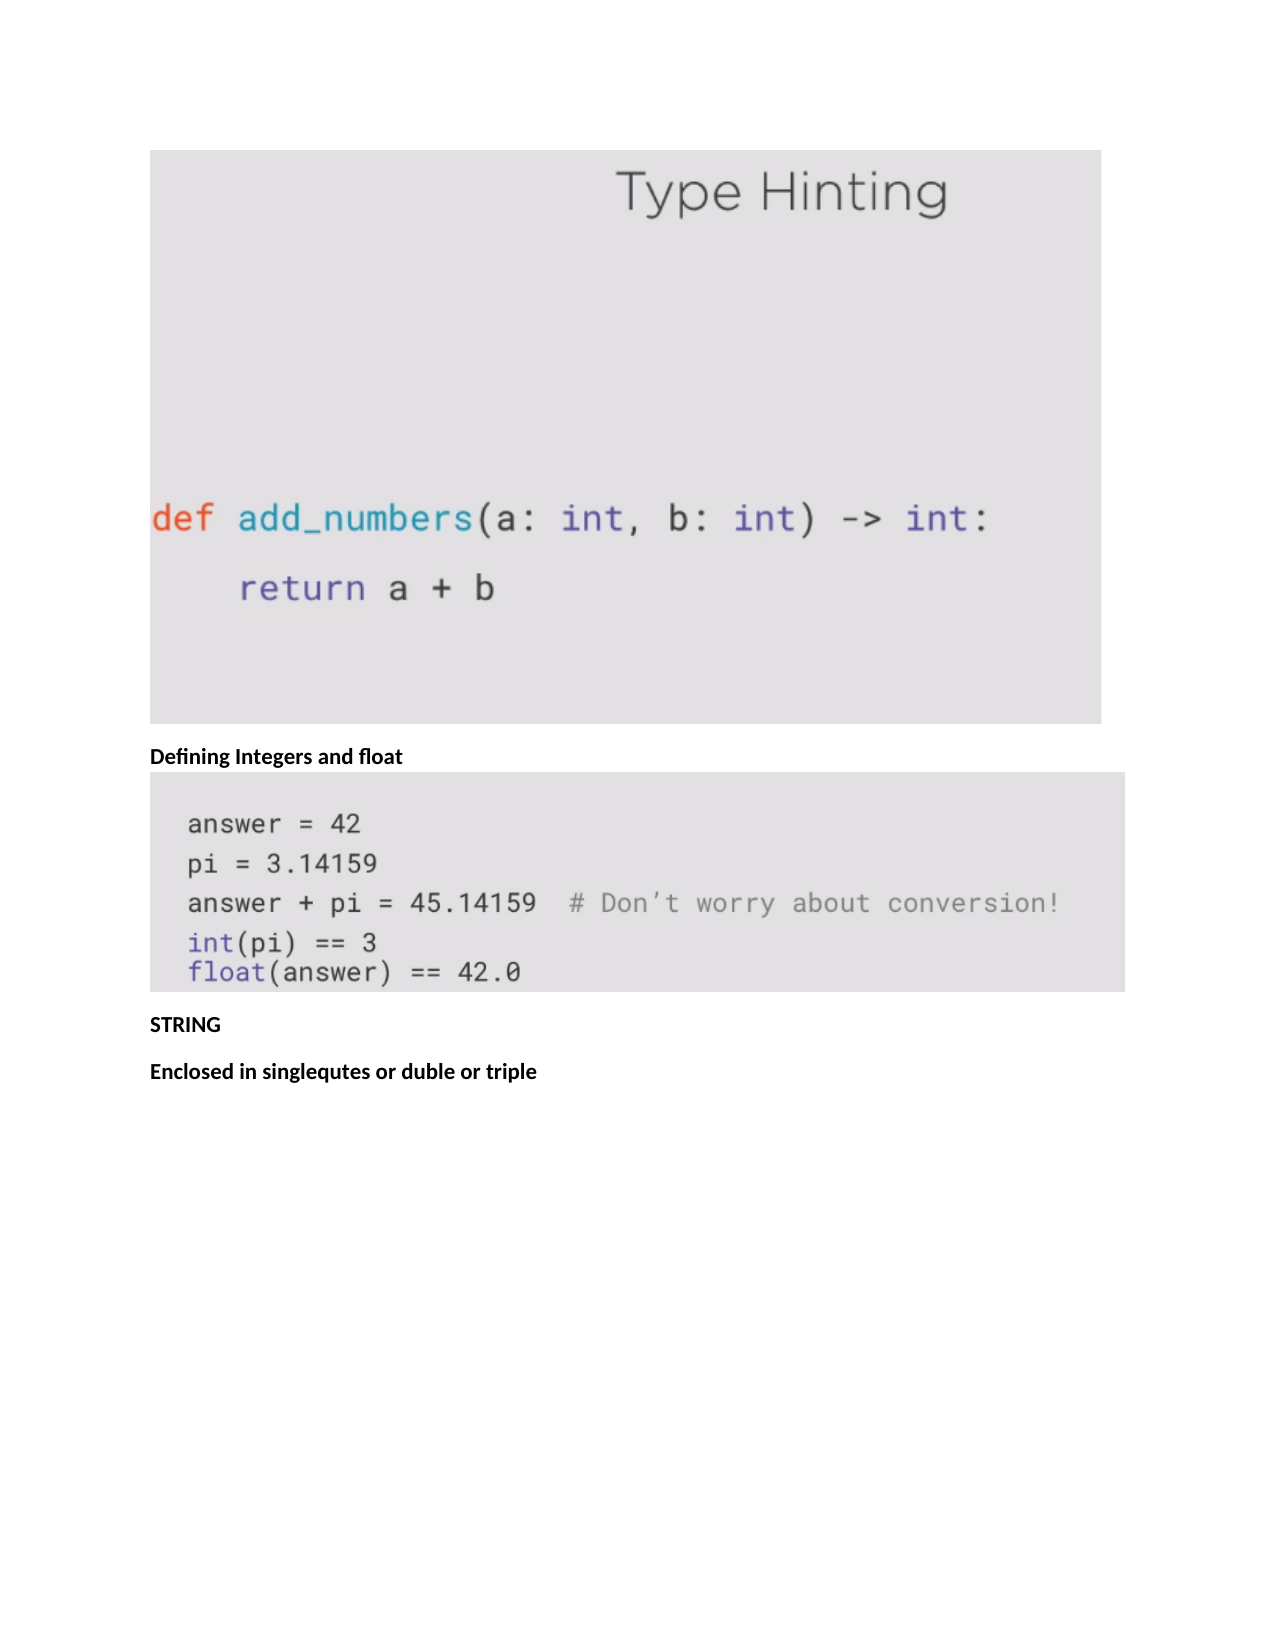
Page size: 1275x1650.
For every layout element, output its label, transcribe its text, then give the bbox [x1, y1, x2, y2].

picture [150, 772, 1125, 992]
picture [150, 150, 1102, 724]
text Enclosed in singlequtes or duble or triple [150, 1057, 1125, 1085]
text Defining Integers and float [150, 742, 1125, 772]
text STRING [150, 1010, 1125, 1038]
